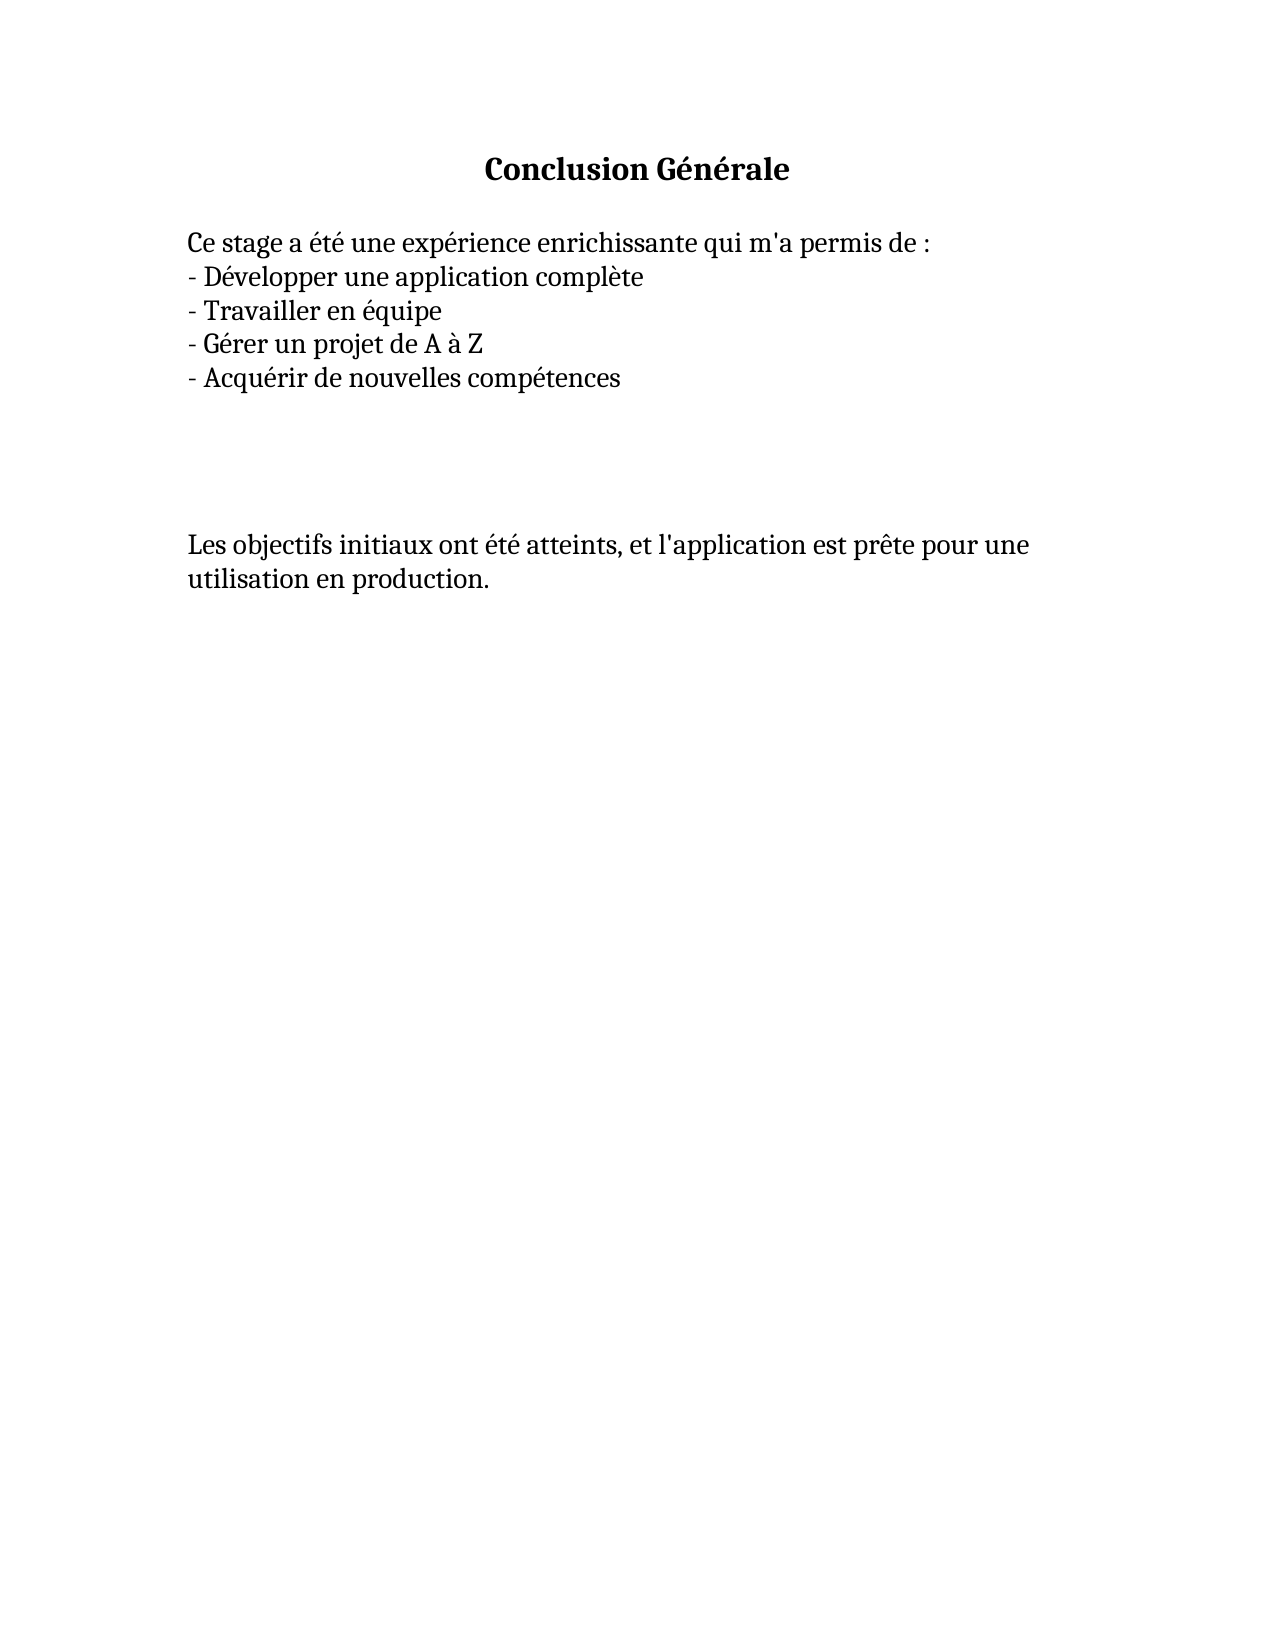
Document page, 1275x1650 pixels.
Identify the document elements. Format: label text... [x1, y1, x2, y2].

text Conclusion Générale [187, 150, 1087, 188]
text - Acquérir de nouvelles compétences [187, 361, 1087, 394]
text - Gérer un projet de A à Z [187, 327, 1087, 361]
text - Travailler en équipe [187, 294, 1087, 327]
text Ce stage a été une expérience enrichissante qui m'a permis de : [187, 227, 1087, 260]
text - Développer une application complète [187, 260, 1087, 294]
text Les objectifs initiaux ont été atteints, et l'application est prête pour une utilisation en production. [187, 528, 1087, 596]
